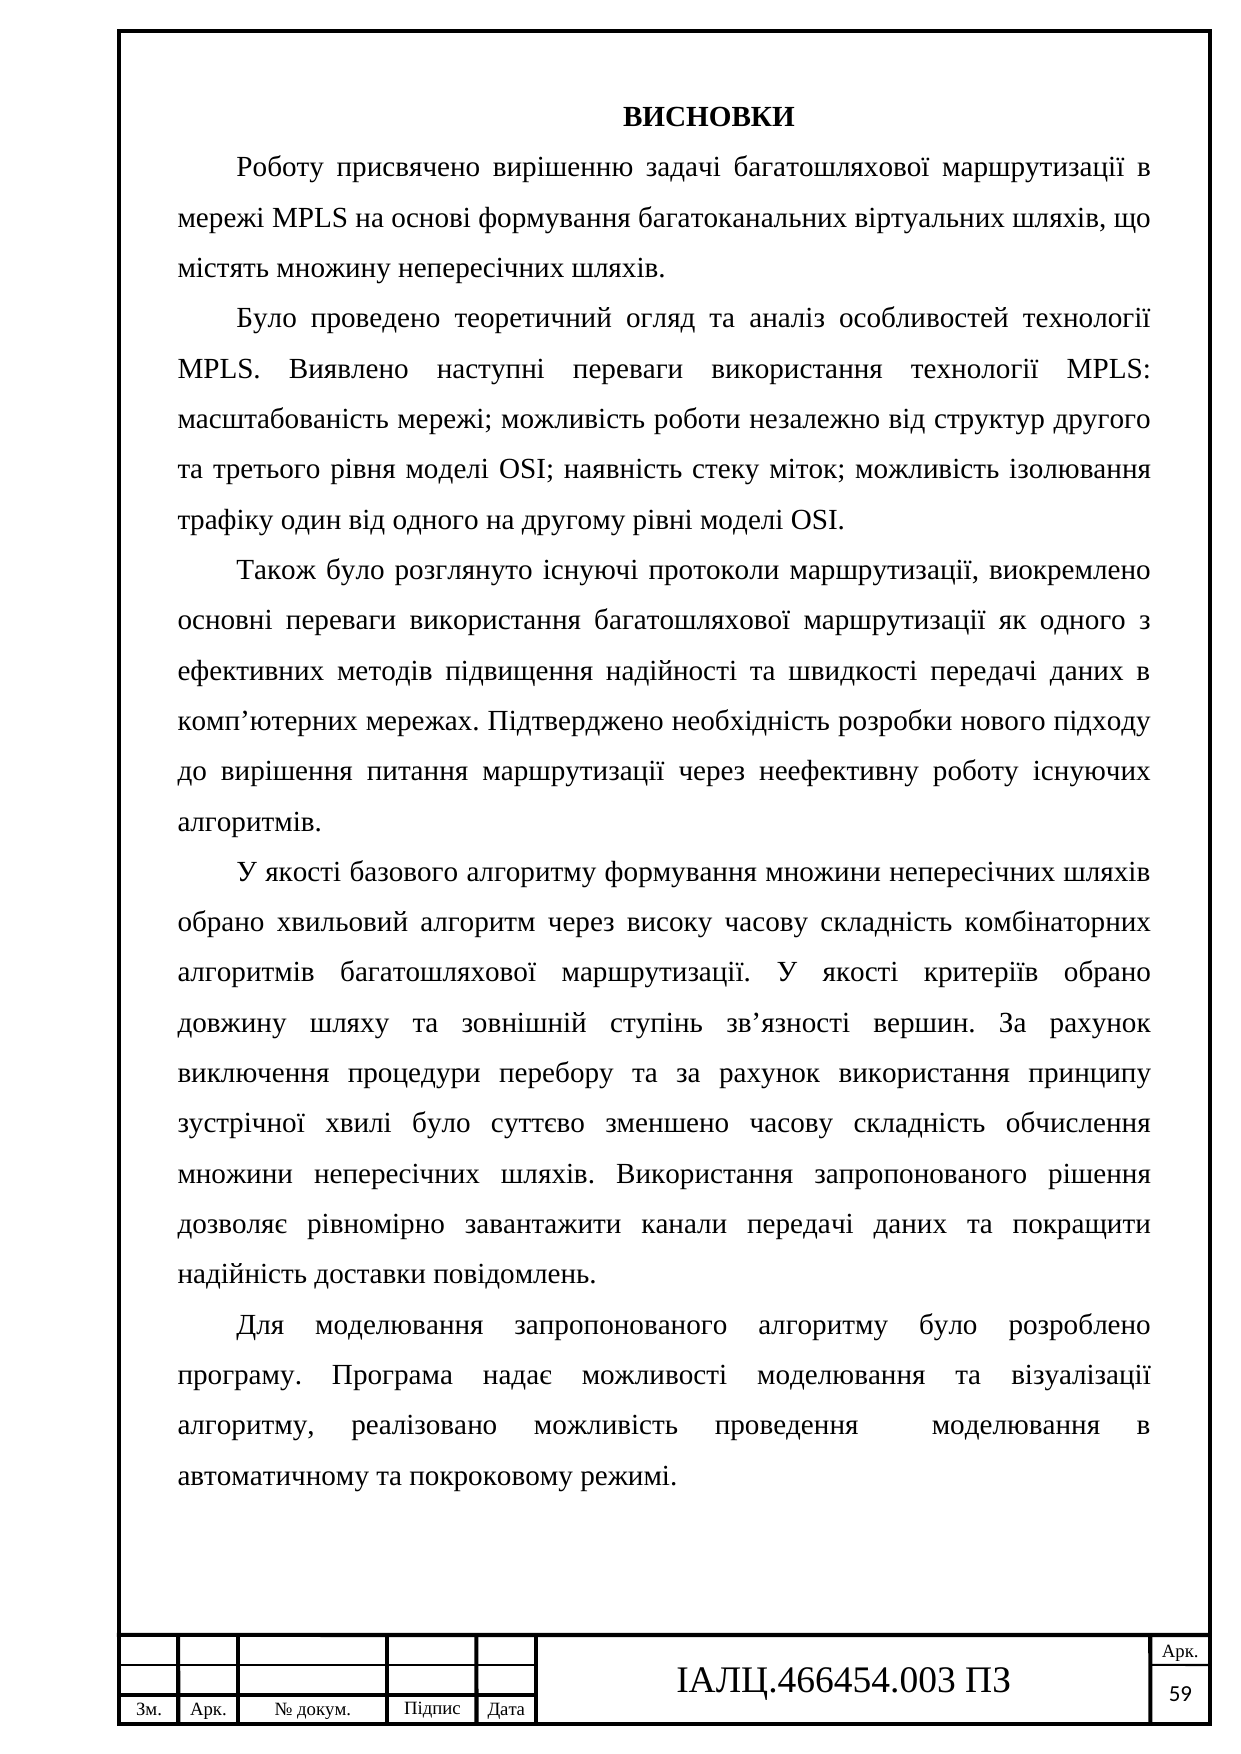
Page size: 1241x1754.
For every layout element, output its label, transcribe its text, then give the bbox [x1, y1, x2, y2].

text Було проведено теоретичний огляд та аналіз особливостей технології MPLS. Виявлено наступні переваги використання технології MPLS: масштабованість мережі; можливість роботи незалежно від структур другого та третього рівня моделі OSI; наявність стеку міток; можливість ізолювання трафіку один від одного на другому рівні моделі OSI. [177, 301, 1152, 535]
text Також було розглянуто існуючі протоколи маршрутизації, виокремлено основні переваги використання багатошляхової маршрутизації як одного з ефективних методів підвищення надійності та швидкості передачі даних в комп’ютерних мережах. Підтверджено необхідність розробки нового підходу до вирішення питання маршрутизації через неефективну роботу існуючих алгоритмів. [177, 552, 1152, 837]
text Роботу присвячено вирішенню задачі багатошляхової маршрутизації в мережі MPLS на основі формування багатоканальних віртуальних шляхів, що містять множину непересічних шляхів. [177, 149, 1152, 284]
text ВИСНОВКИ [177, 99, 1152, 133]
text Для моделювання запропонованого алгоритму було розроблено програму. Програма надає можливості моделювання та візуалізації алгоритму, реалізовано можливість проведення моделювання в автоматичному та покроковому режимі. [177, 1307, 1152, 1491]
text У якості базового алгоритму формування множини непересічних шляхів обрано хвильовий алгоритм через високу часову складність комбінаторних алгоритмів багатошляхової маршрутизації. У якості критеріїв обрано довжину шляху та зовнішній ступінь зв’язності вершин. За рахунок виключення процедури перебору та за рахунок використання принципу зустрічної хвилі було суттєво зменшено часову складність обчислення множини непересічних шляхів. Використання запропонованого рішення дозволяє рівномірно завантажити канали передачі даних та покращити надійність доставки повідомлень. [177, 854, 1152, 1290]
